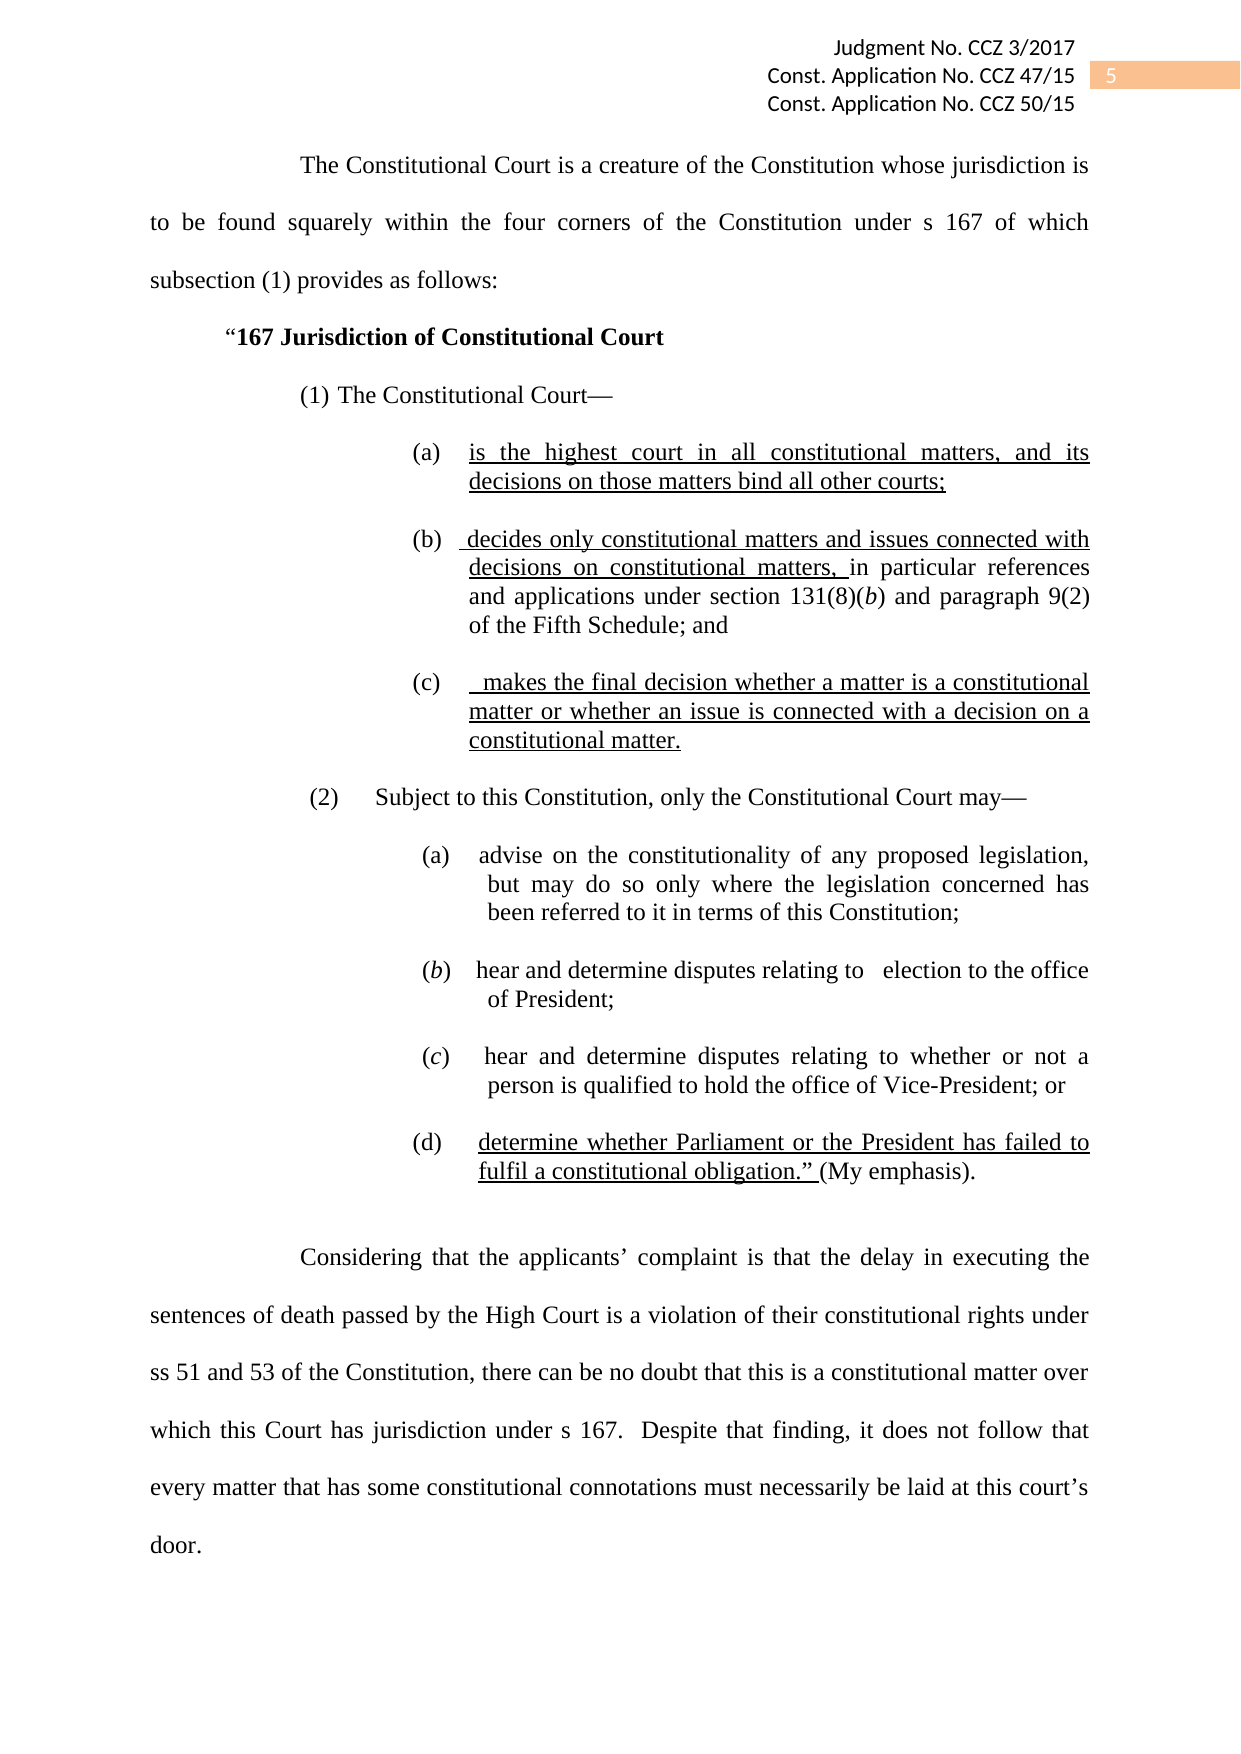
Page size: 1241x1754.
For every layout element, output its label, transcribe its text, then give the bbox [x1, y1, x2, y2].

list is the highest court in all constitutional matters, and its decisions on those matters bind all other courts; [412, 437, 1090, 495]
text The Constitutional Court is a creature of the Constitution whose jurisdiction is to be found squarely within the four corners of the Constitution under s 167 of which subsection (1) provides as follows: [150, 150, 1090, 294]
text Considering that the applicants’ complaint is that the delay in executing the sentences of death passed by the High Court is a violation of their constitutional rights under ss 51 and 53 of the Constitution, there can be no doubt that this is a constitutional matter over which this Court has jurisdiction under s 167. Despite that finding, it does not follow that every matter that has some constitutional connotations must necessarily be laid at this court’s door. [150, 1242, 1090, 1559]
text “167 Jurisdiction of Constitutional Court [150, 322, 1090, 351]
text (b) hear and determine disputes relating to election to the office of President; [422, 955, 1090, 1012]
text (c) hear and determine disputes relating to whether or not a person is qualified to hold the office of Vice-President; or [422, 1041, 1090, 1099]
list decides only constitutional matters and issues connected with decisions on constitutional matters, in particular references and applications under section 131(8)(b) and paragraph 9(2) of the Fifth Schedule; and [412, 524, 1090, 639]
list determine whether Parliament or the President has failed to fulfil a constitutional obligation.” (My emphasis). [412, 1127, 1090, 1185]
list Subject to this Constitution, only the Constitutional Court may— [309, 782, 1090, 811]
list advise on the constitutionality of any proposed legislation, but may do so only where the legislation concerned has been referred to it in terms of this Constitution; [422, 840, 1090, 926]
list The Constitutional Court— [300, 380, 1090, 409]
list makes the final decision whether a matter is a constitutional matter or whether an issue is connected with a decision on a constitutional matter. [412, 667, 1090, 754]
